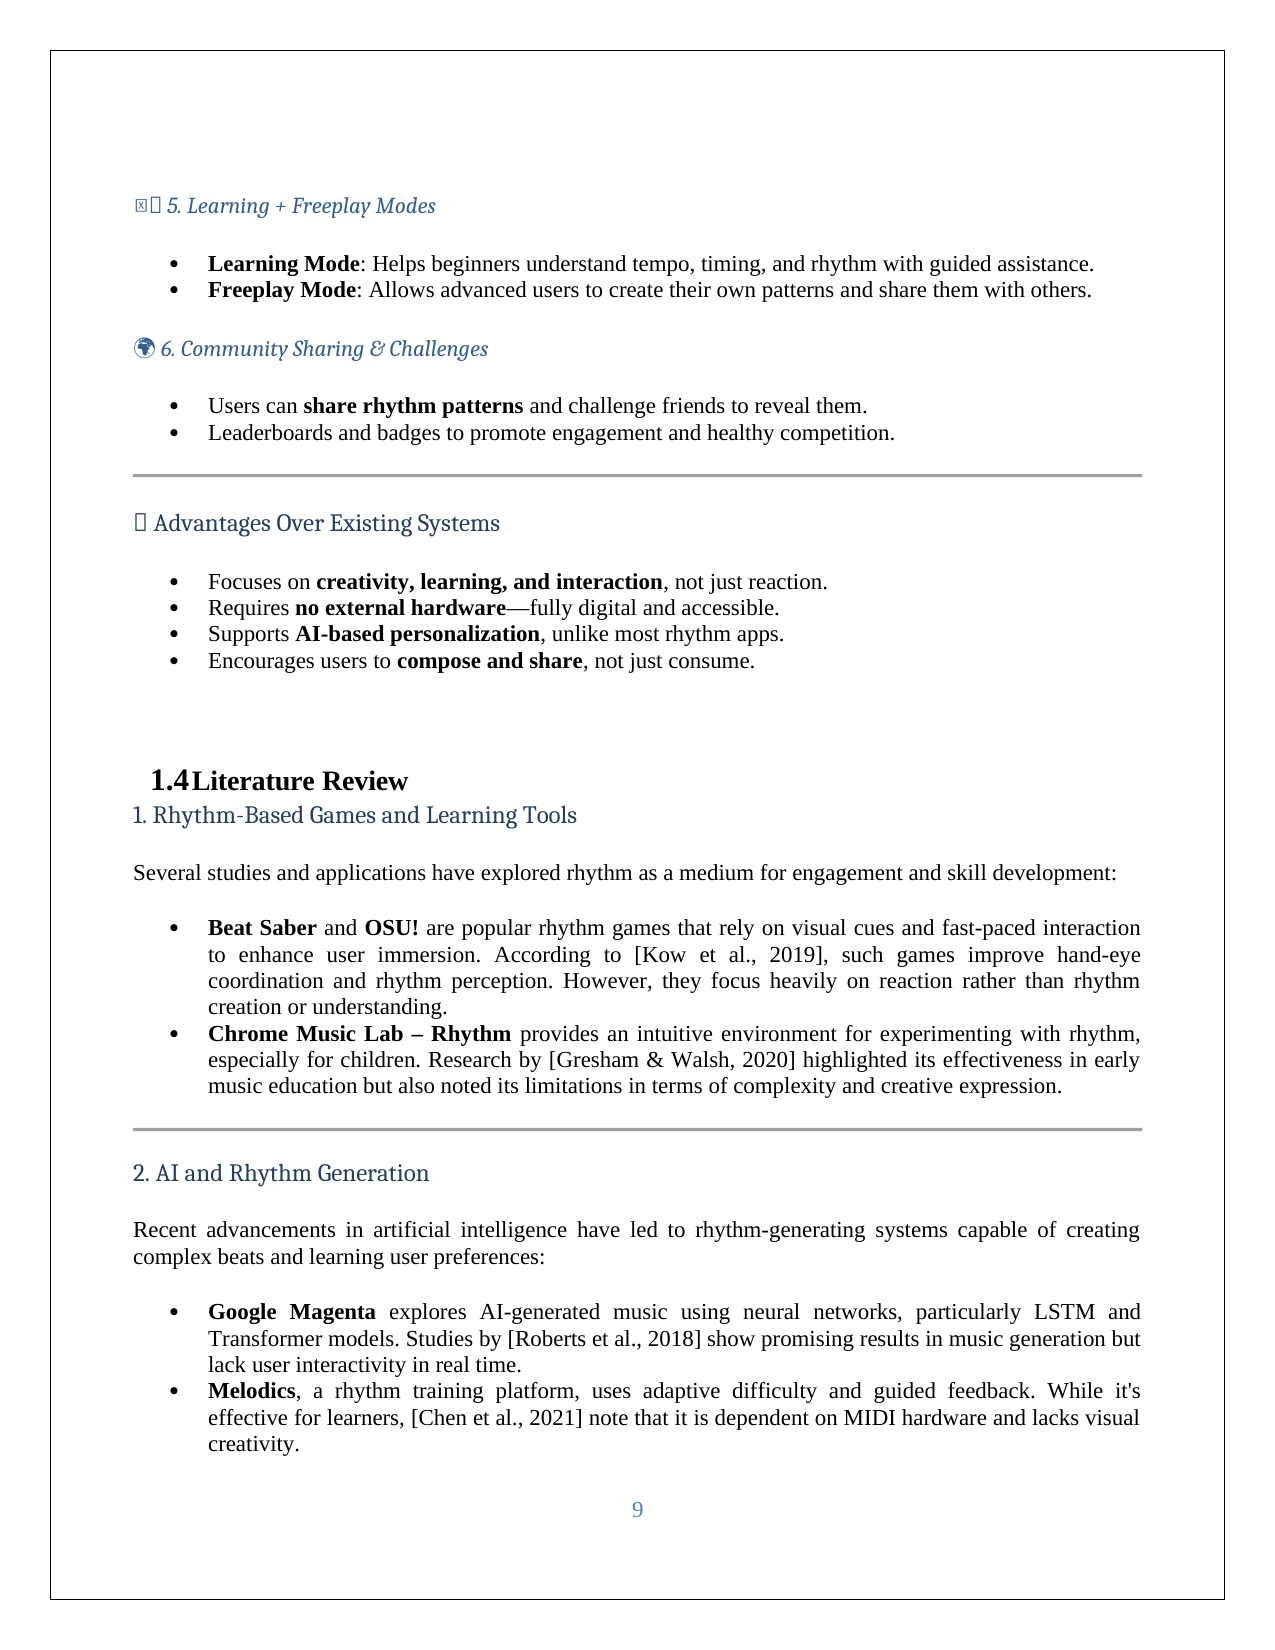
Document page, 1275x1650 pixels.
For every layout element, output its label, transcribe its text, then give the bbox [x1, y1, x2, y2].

list Focuses on creativity, learning, and interaction, not just reaction. [170, 568, 1142, 594]
text Several studies and applications have explored rhythm as a medium for engagement and skill development: [133, 859, 1142, 885]
list Learning Mode: Helps beginners understand tempo, timing, and rhythm with guided assistance. [170, 250, 1142, 276]
subtitle 1. Rhythm-Based Games and Learning Tools [133, 801, 1142, 829]
list Freeplay Mode: Allows advanced users to create their own patterns and share them with others. [170, 276, 1142, 303]
list Literature Review [150, 761, 1142, 797]
subtitle 🎯 Advantages Over Existing Systems [133, 504, 1142, 539]
list Leaderboards and badges to promote engagement and healthy competition. [170, 418, 1142, 445]
list Requires no external hardware—fully digital and accessible. [170, 594, 1142, 621]
list Beat Saber and OSU! are popular rhythm games that rely on visual cues and fast-paced interaction to enhance user immersion. According to [Kow et al., 2019], such games improve hand-eye coordination and rhythm perception. However, they focus heavily on reaction rather than rhythm creation or understanding. [170, 914, 1142, 1020]
subtitle 2. AI and Rhythm Generation [133, 1158, 1142, 1187]
list Chrome Music Lab – Rhythm provides an intuitive environment for experimenting with rhythm, especially for children. Research by [Gresham & Walsh, 2020] highlighted its effectiveness in early music education but also noted its limitations in terms of complexity and creative expression. [170, 1020, 1142, 1099]
list Google Magenta explores AI-generated music using neural networks, particularly LSTM and Transformer models. Studies by [Roberts et al., 2018] show promising results in music generation but lack user interactivity in real time. [170, 1298, 1142, 1377]
list Users can share rhythm patterns and challenge friends to reveal them. [170, 392, 1142, 418]
list Encourages users to compose and share, not just consume. [170, 647, 1142, 673]
subtitle 🌍 6. Community Sharing & Challenges [133, 332, 1142, 363]
text Recent advancements in artificial intelligence have led to rhythm-generating systems capable of creating complex beats and learning user preferences: [133, 1216, 1142, 1269]
subtitle 🧑‍🏫 5. Learning + Freeplay Modes [133, 189, 1142, 221]
list Melodics, a rhythm training platform, uses adaptive difficulty and guided feedback. While it's effective for learners, [Chen et al., 2021] note that it is dependent on MIDI hardware and lacks visual creativity. [170, 1377, 1142, 1456]
list Supports AI-based personalization, unlike most rhythm apps. [170, 621, 1142, 647]
